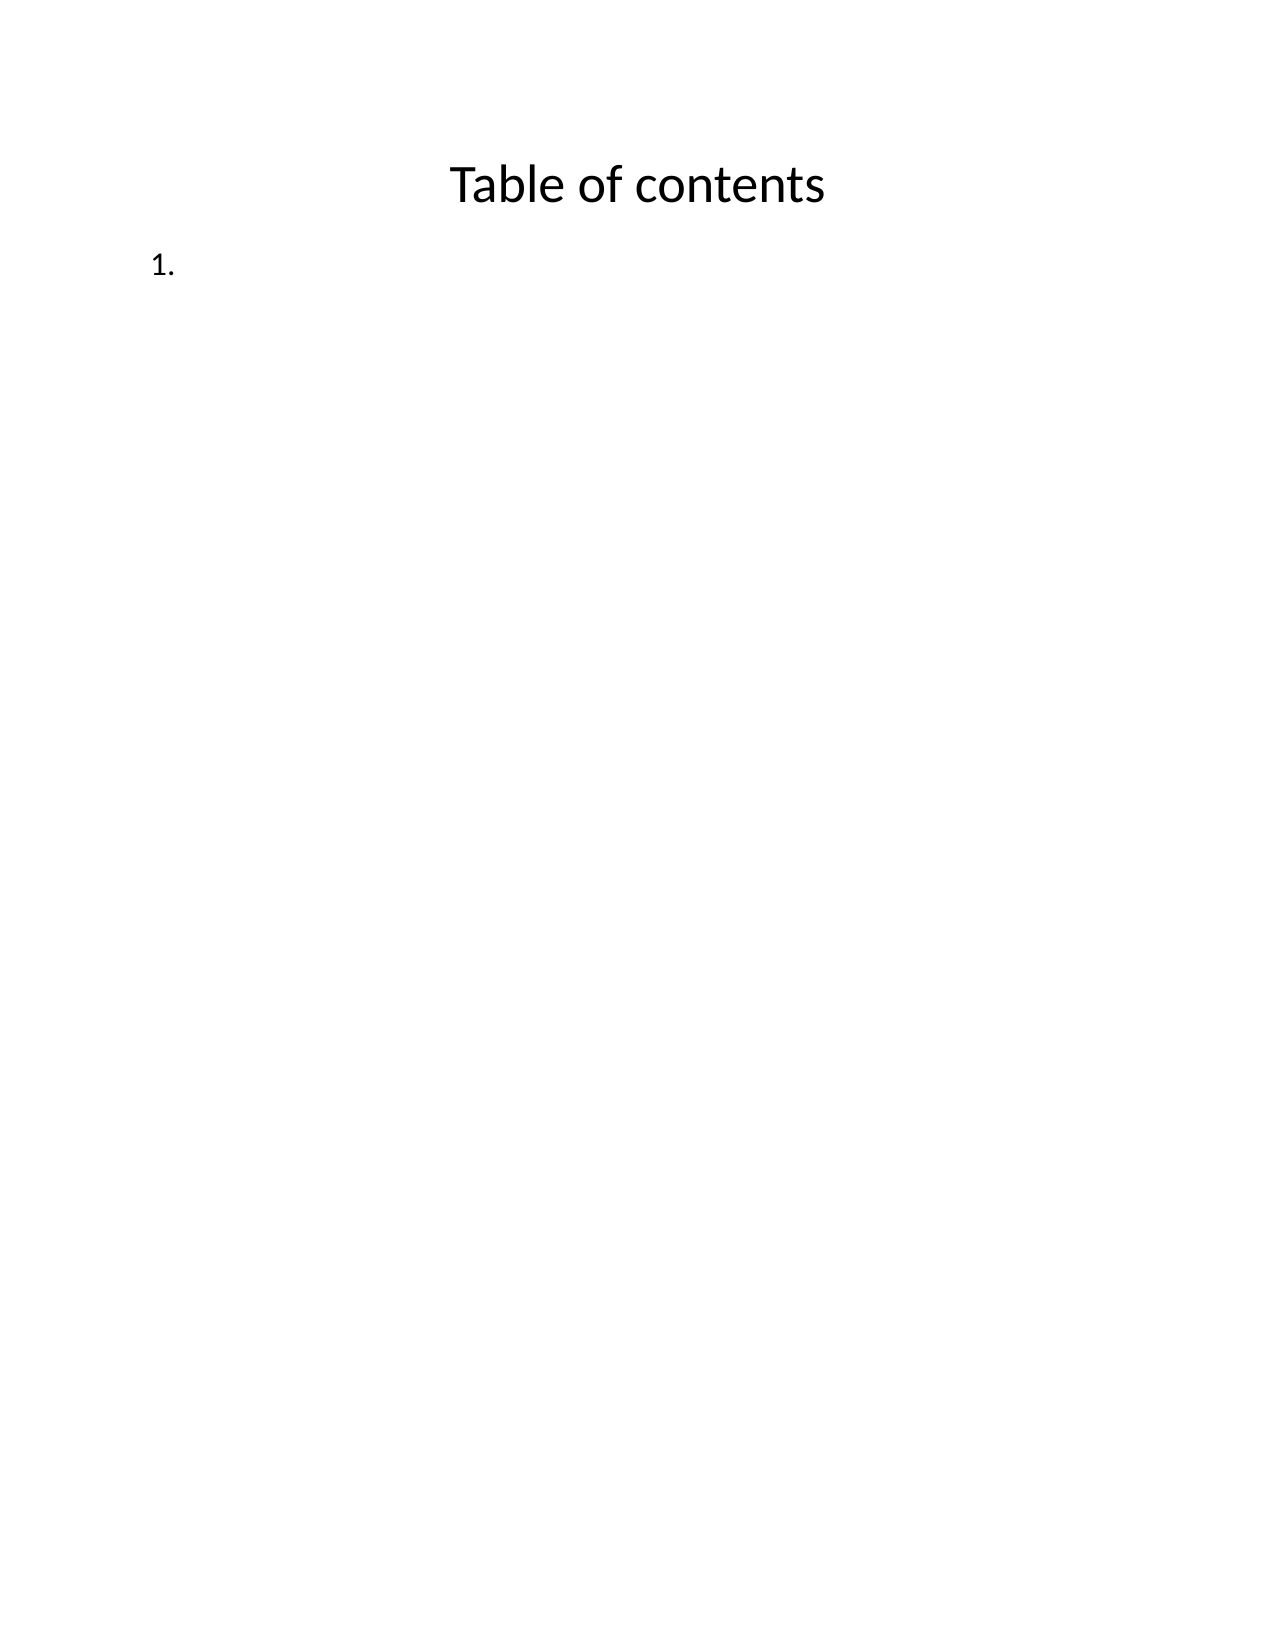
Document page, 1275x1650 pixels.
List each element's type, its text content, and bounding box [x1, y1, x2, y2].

text Table of contents [150, 150, 1125, 216]
